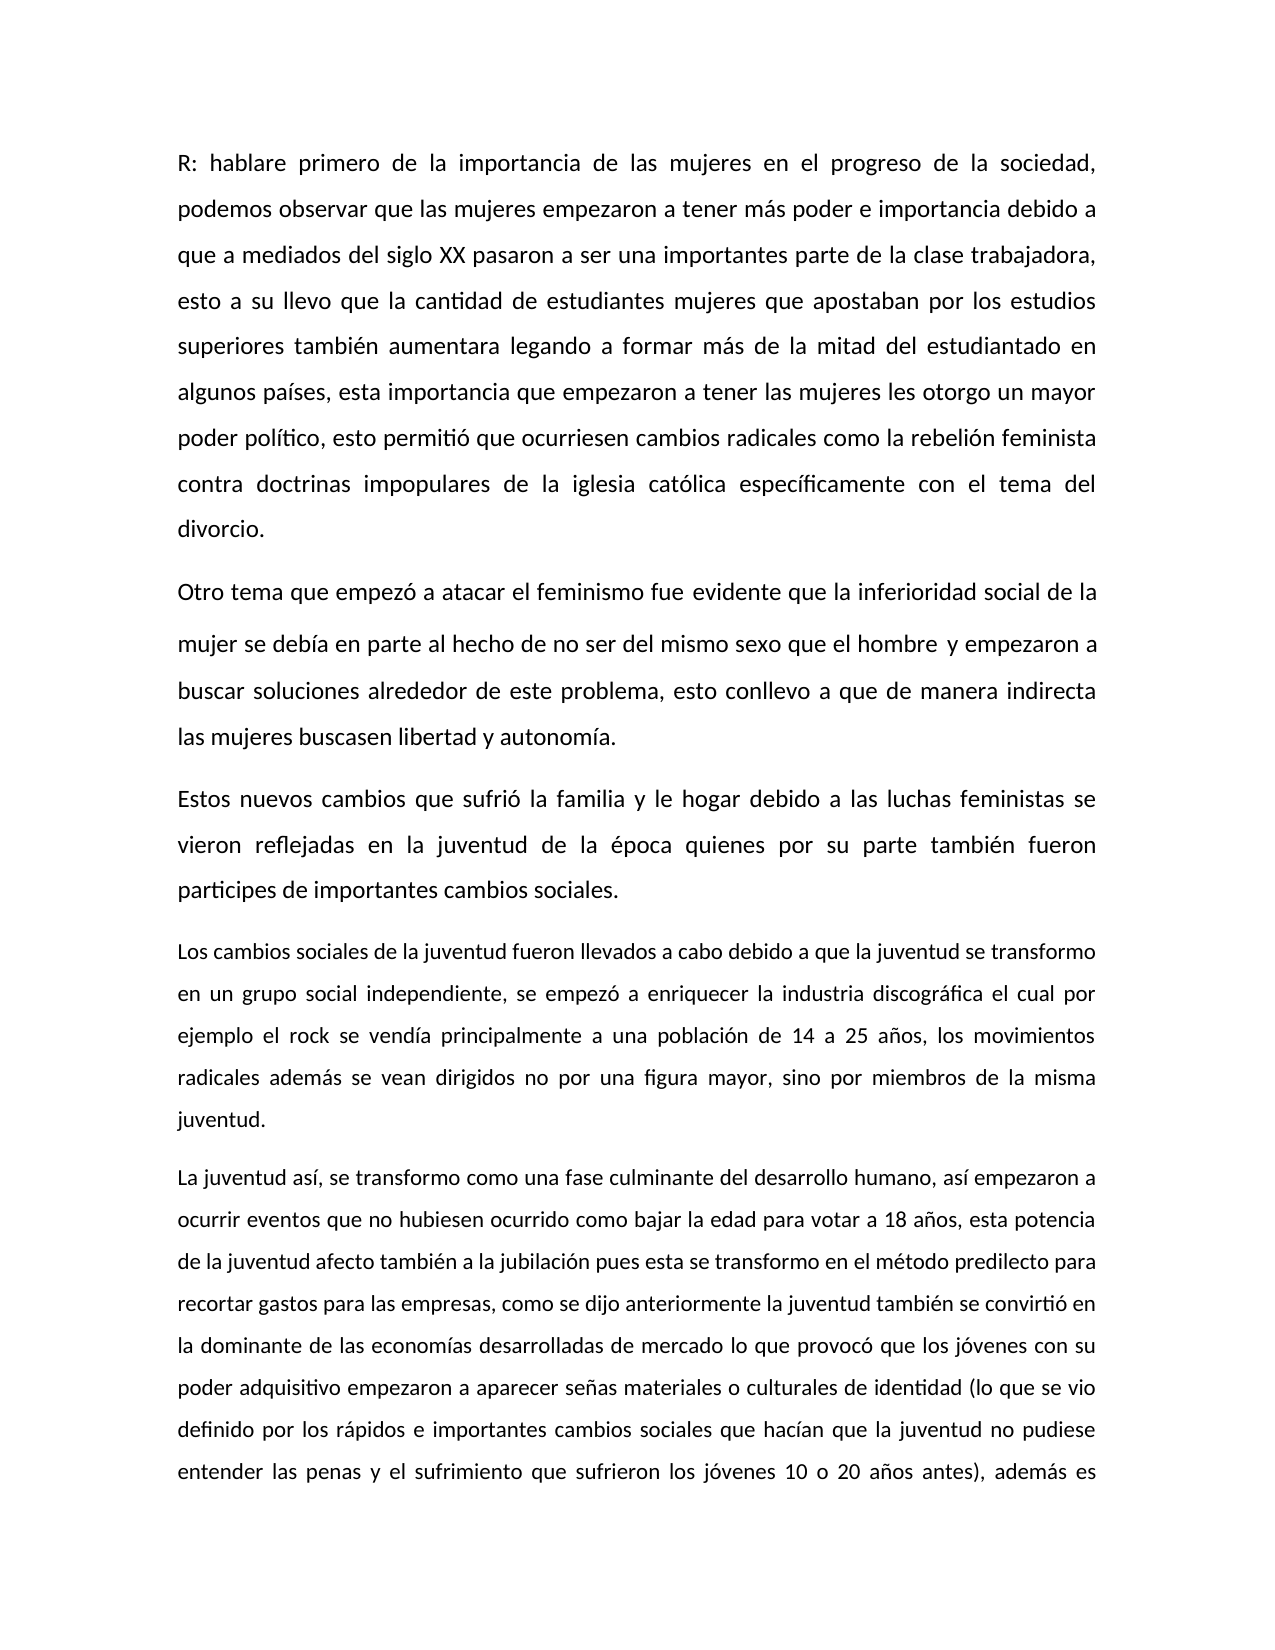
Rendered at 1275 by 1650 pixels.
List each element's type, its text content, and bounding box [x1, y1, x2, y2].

text Otro tema que empezó a atacar el feminismo fue evidente que la inferioridad social de la mujer se debía en parte al hecho de no ser del mismo sexo que el hombre y empezaron a buscar soluciones alrededor de este problema, esto conllevo a que de manera indirecta las mujeres buscasen libertad y autonomía. [177, 576, 1098, 751]
text Estos nuevos cambios que sufrió la familia y le hogar debido a las luchas feministas se vieron reflejadas en la juventud de la época quienes por su parte también fueron participes de importantes cambios sociales. [177, 783, 1098, 905]
text Los cambios sociales de la juventud fueron llevados a cabo debido a que la juventud se transformo en un grupo social independiente, se empezó a enriquecer la industria discográfica el cual por ejemplo el rock se vendía principalmente a una población de 14 a 25 años, los movimientos radicales además se vean dirigidos no por una figura mayor, sino por miembros de la misma juventud. [177, 937, 1098, 1133]
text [177, 1163, 1098, 1485]
text R: hablare primero de la importancia de las mujeres en el progreso de la sociedad, podemos observar que las mujeres empezaron a tener más poder e importancia debido a que a mediados del siglo XX pasaron a ser una importantes parte de la clase trabajadora, esto a su llevo que la cantidad de estudiantes mujeres que apostaban por los estudios superiores también aumentara legando a formar más de la mitad del estudiantado en algunos países, esta importancia que empezaron a tener las mujeres les otorgo un mayor poder político, esto permitió que ocurriesen cambios radicales como la rebelión feminista contra doctrinas impopulares de la iglesia católica específicamente con el tema del divorcio. [177, 148, 1098, 544]
